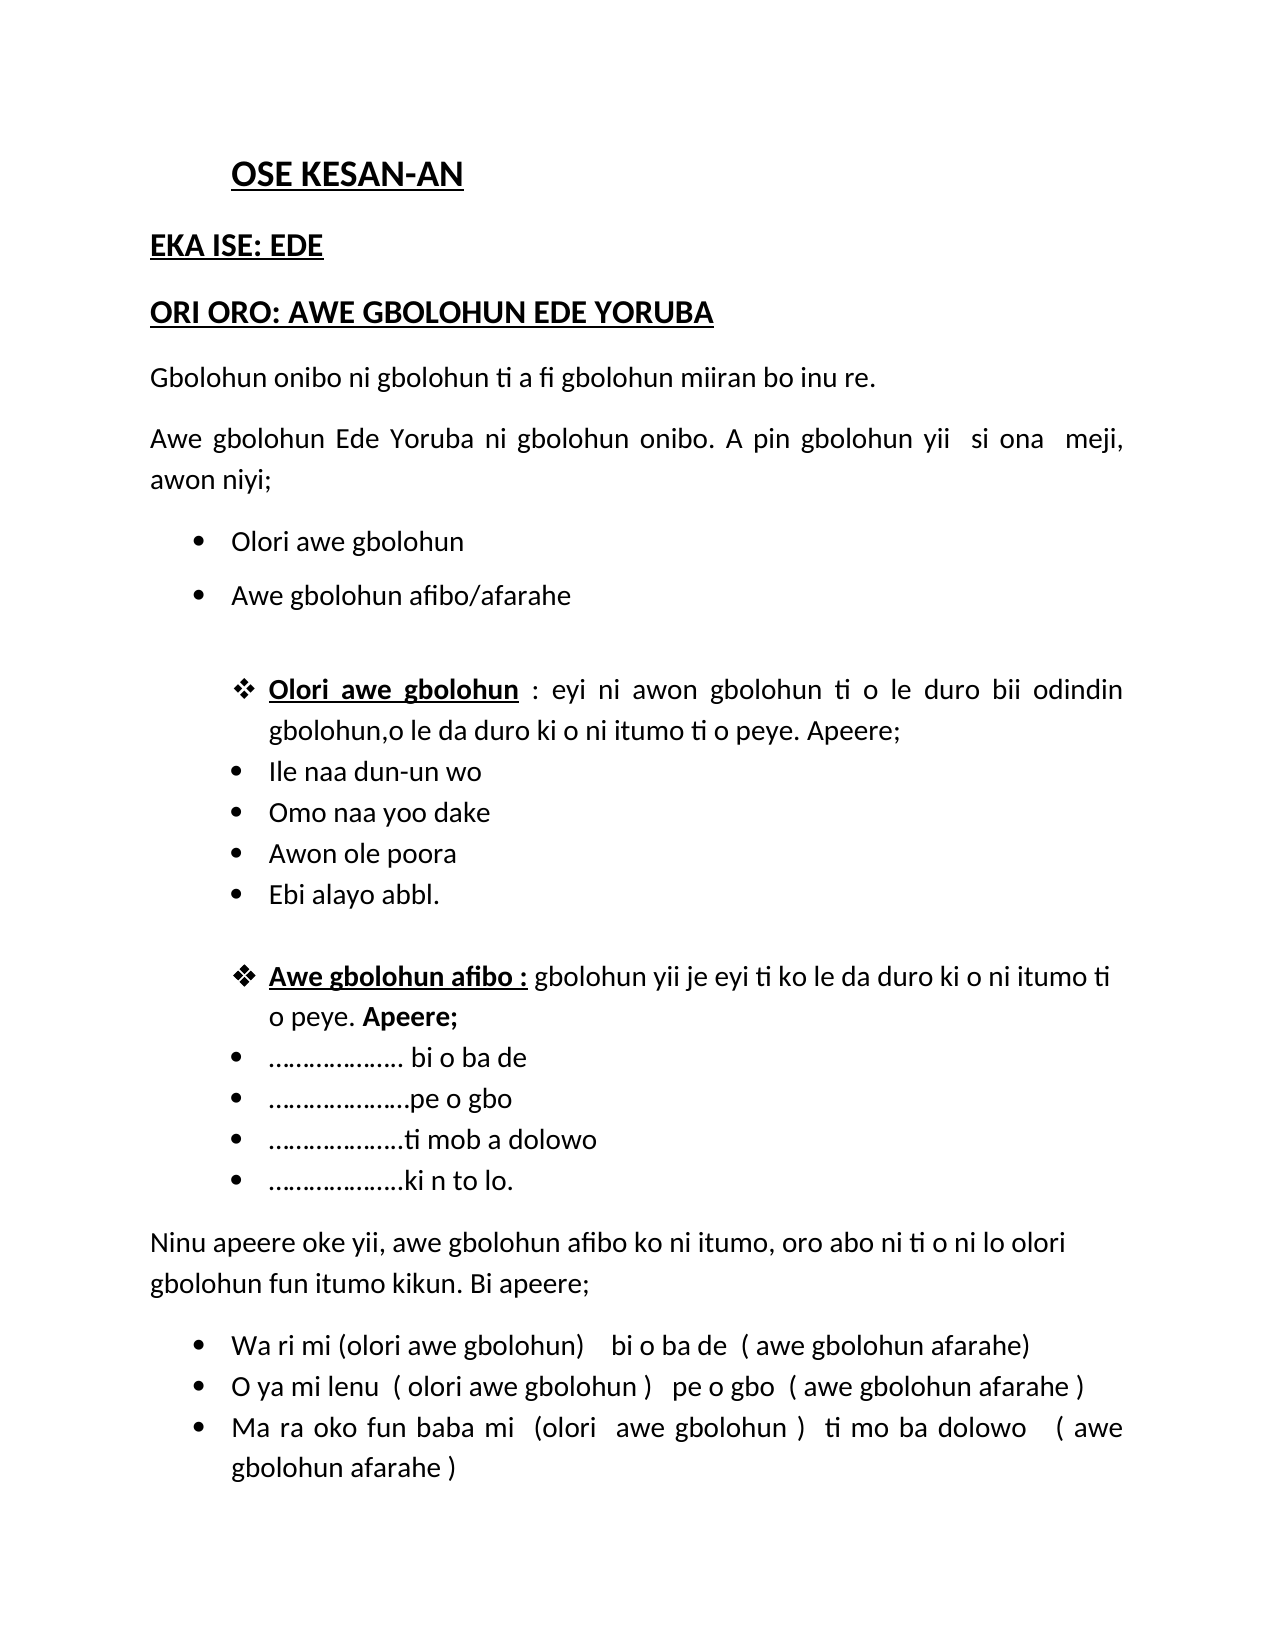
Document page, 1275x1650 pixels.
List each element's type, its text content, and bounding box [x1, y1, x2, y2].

text ORI ORO: AWE GBOLOHUN EDE YORUBA [150, 291, 1125, 332]
list ……………….. bi o ba de [231, 1039, 1125, 1075]
list ………………..ki n to lo. [231, 1162, 1125, 1198]
list Wa ri mi (olori awe gbolohun) bi o ba de ( awe gbolohun afarahe) [194, 1327, 1125, 1362]
text Awe gbolohun Ede Yoruba ni gbolohun onibo. A pin gbolohun yii si ona meji, awon niyi; [150, 421, 1125, 497]
list Omo naa yoo dake [231, 794, 1125, 829]
list …………………pe o gbo [231, 1080, 1125, 1116]
list OSE KESAN-AN [231, 150, 1125, 196]
text Ninu apeere oke yii, awe gbolohun afibo ko ni itumo, oro abo ni ti o ni lo olori gbolohun fun itumo kikun. Bi apeere; [150, 1224, 1125, 1301]
list Ile naa dun-un wo [231, 753, 1125, 788]
list O ya mi lenu ( olori awe gbolohun ) pe o gbo ( awe gbolohun afarahe ) [194, 1368, 1125, 1403]
list Olori awe gbolohun : eyi ni awon gbolohun ti o le duro bii odindin gbolohun,o le da duro ki o ni itumo ti o peye. Apeere; [231, 671, 1125, 748]
text Gbolohun onibo ni gbolohun ti a fi gbolohun miiran bo inu re. [150, 359, 1125, 394]
list Ma ra oko fun baba mi (olori awe gbolohun ) ti mo ba dolowo ( awe gbolohun afarahe ) [194, 1409, 1125, 1485]
list Ebi alayo abbl. [231, 876, 1125, 911]
list ………………..ti mob a dolowo [231, 1121, 1125, 1157]
list Olori awe gbolohun [194, 523, 1125, 559]
list Awon ole poora [231, 835, 1125, 870]
text EKA ISE: EDE [150, 223, 1125, 264]
list Awe gbolohun afibo : gbolohun yii je eyi ti ko le da duro ki o ni itumo ti o peye. Apeere; [231, 958, 1125, 1034]
list Awe gbolohun afibo/afarahe [194, 577, 1125, 612]
